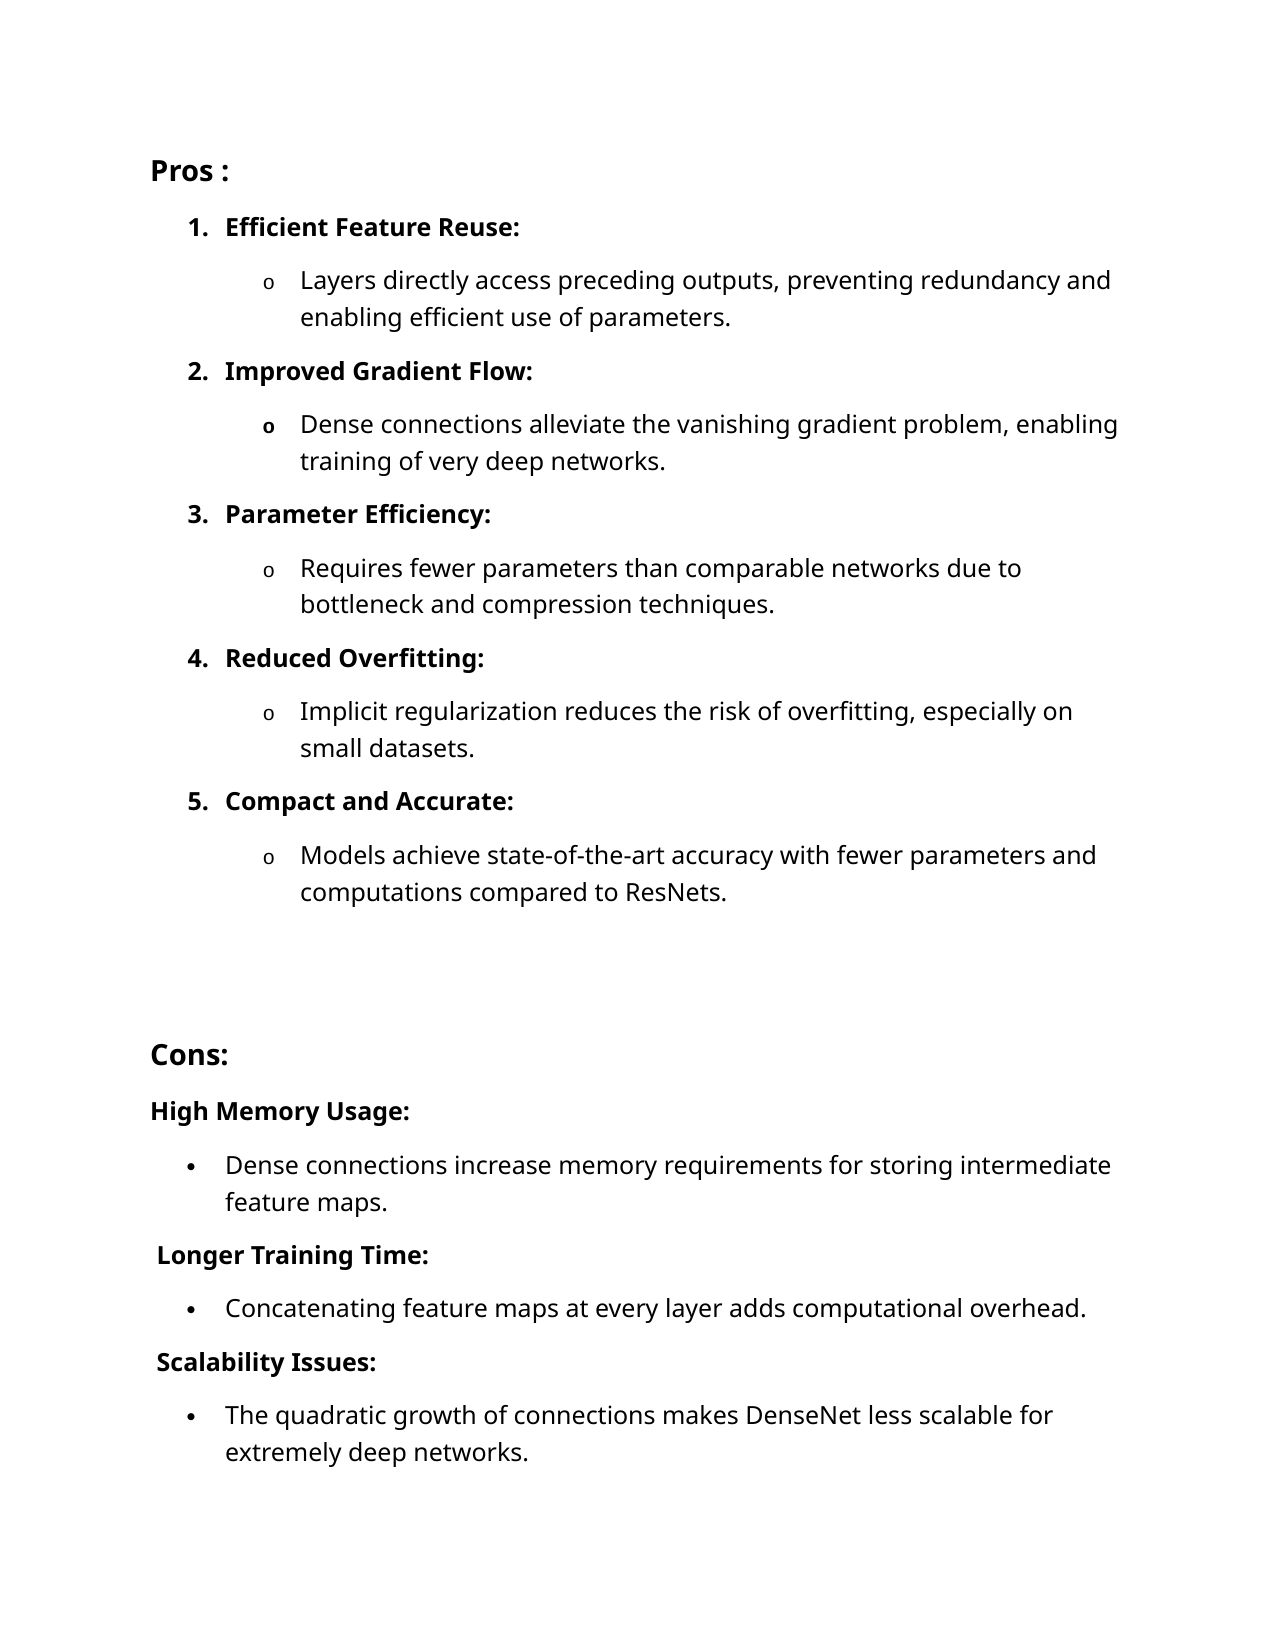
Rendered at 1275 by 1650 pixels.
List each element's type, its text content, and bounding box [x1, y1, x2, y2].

list Improved Gradient Flow: [187, 353, 1125, 387]
list Efficient Feature Reuse: [187, 209, 1125, 243]
list Dense connections alleviate the vanishing gradient problem, enabling training of very deep networks. [262, 407, 1125, 477]
text Cons: [150, 1034, 1125, 1074]
list Concatenating feature maps at every layer adds computational overhead. [187, 1291, 1125, 1325]
list Implicit regularization reduces the risk of overfitting, especially on small datasets. [262, 694, 1125, 765]
list Requires fewer parameters than comparable networks due to bottleneck and compression techniques. [262, 550, 1125, 621]
list Compact and Accurate: [187, 784, 1125, 818]
list Parameter Efficiency: [187, 497, 1125, 531]
list The quadratic growth of connections makes DenseNet less scalable for extremely deep networks. [187, 1398, 1125, 1469]
text Longer Training Time: [150, 1238, 1125, 1272]
text Pros : [150, 150, 1125, 190]
list Dense connections increase memory requirements for storing intermediate feature maps. [187, 1147, 1125, 1218]
text High Memory Usage: [150, 1094, 1125, 1128]
list Models achieve state-of-the-art accuracy with fewer parameters and computations compared to ResNets. [262, 837, 1125, 908]
text Scalability Issues: [150, 1344, 1125, 1379]
list Layers directly access preceding outputs, preventing redundancy and enabling efficient use of parameters. [262, 263, 1125, 334]
list Reduced Overfitting: [187, 640, 1125, 674]
